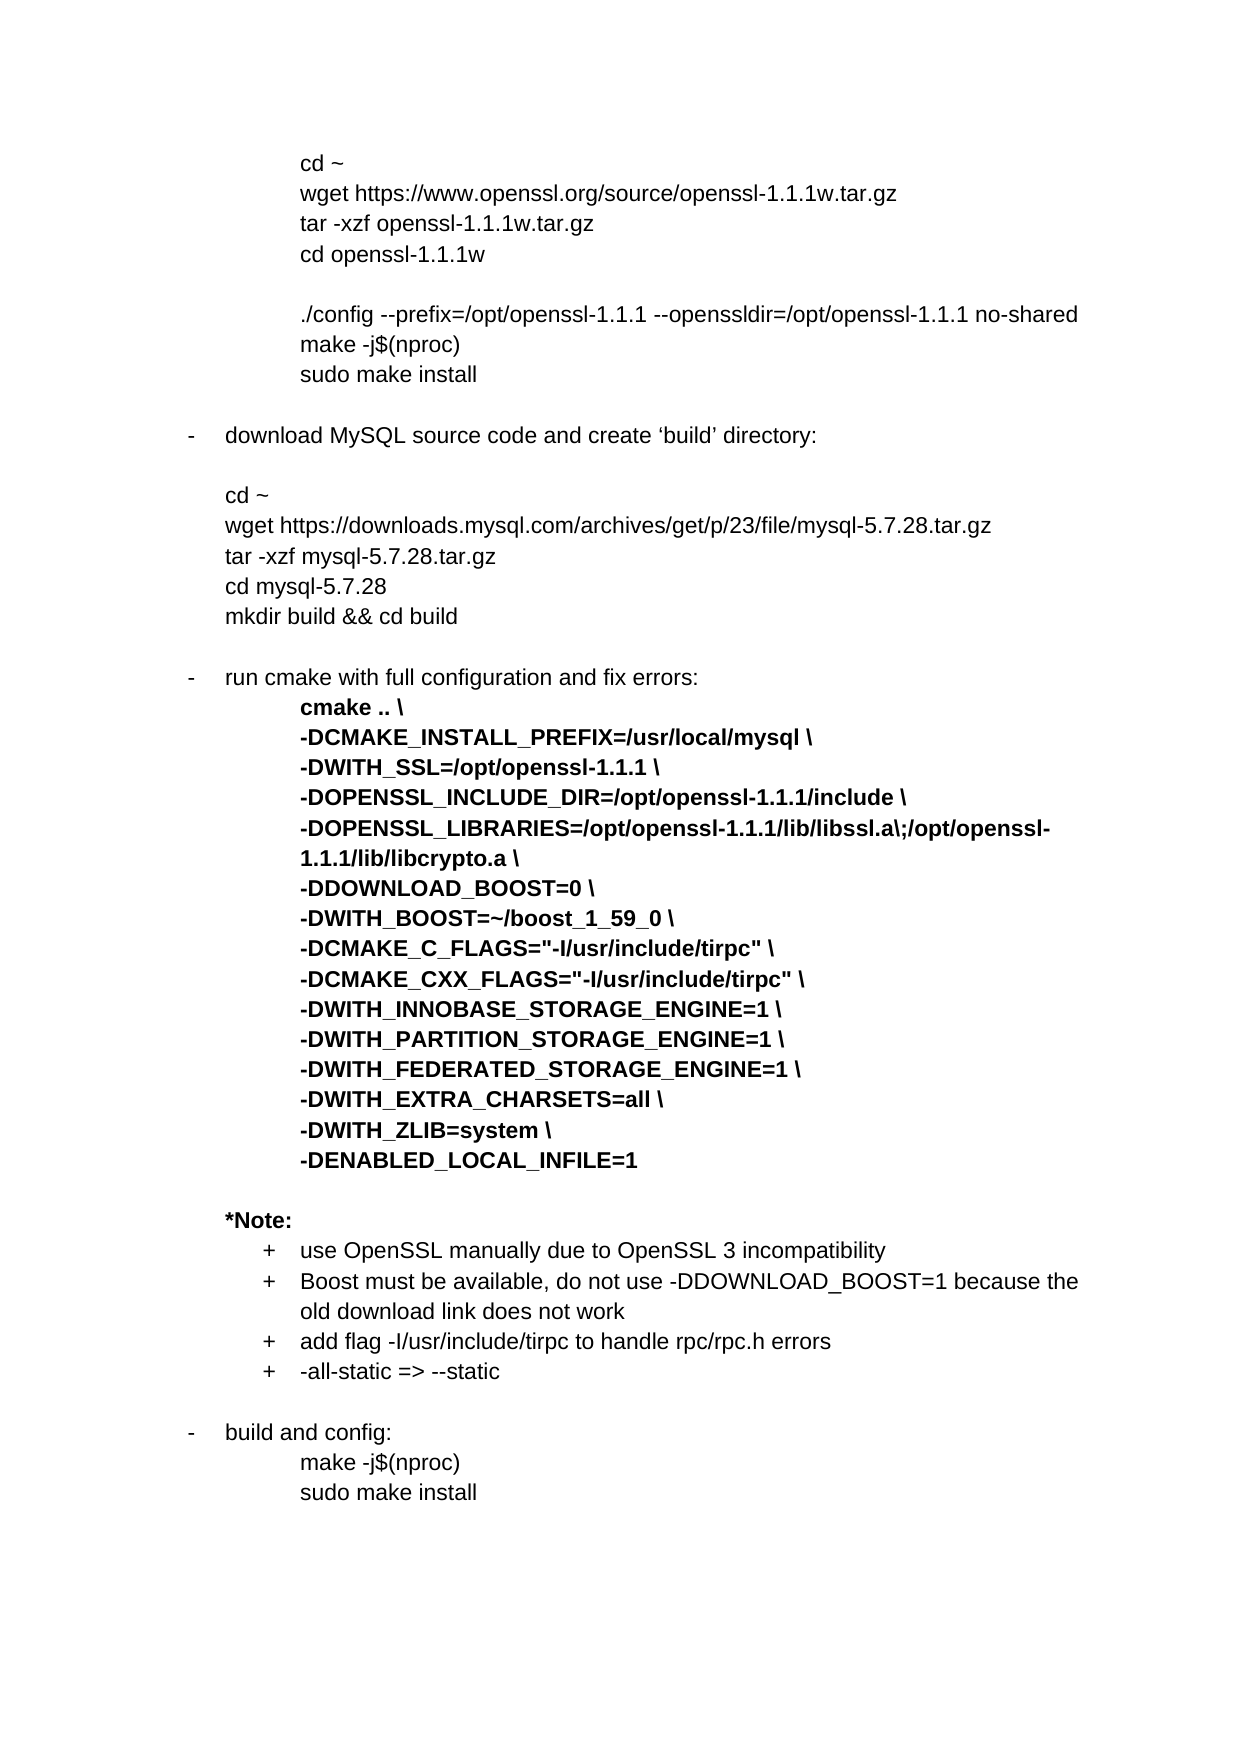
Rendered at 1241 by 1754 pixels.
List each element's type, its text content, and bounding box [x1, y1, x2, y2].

text sudo make install [225, 1479, 1090, 1506]
text -DCMAKE_C_FLAGS="-I/usr/include/tirpc" \ [300, 935, 1090, 962]
text make -j$(nproc) [300, 331, 1090, 358]
list download MySQL source code and create ‘build’ directory: [187, 422, 1090, 448]
list Boost must be available, do not use -DDOWNLOAD_BOOST=1 because the old download link does not work [262, 1268, 1090, 1324]
list run cmake with full configuration and fix errors: [187, 663, 1090, 690]
text make -j$(nproc) [225, 1449, 1090, 1475]
text cd mysql-5.7.28 [225, 573, 1090, 599]
text tar -xzf openssl-1.1.1w.tar.gz [300, 210, 1090, 237]
list add flag -I/usr/include/tirpc to handle rpc/rpc.h errors [262, 1328, 1090, 1354]
text -DWITH_FEDERATED_STORAGE_ENGINE=1 \ [300, 1056, 1090, 1083]
text -DWITH_BOOST=~/boost_1_59_0 \ [300, 905, 1090, 932]
text -DOPENSSL_INCLUDE_DIR=/opt/openssl-1.1.1/include \ [300, 784, 1090, 811]
text sudo make install [300, 361, 1090, 388]
list build and config: [187, 1419, 1090, 1445]
text -DENABLED_LOCAL_INFILE=1 [300, 1147, 1090, 1173]
text wget https://downloads.mysql.com/archives/get/p/23/file/mysql-5.7.28.tar.gz [225, 512, 1090, 539]
text cd ~ [225, 150, 1090, 176]
text -DOPENSSL_LIBRARIES=/opt/openssl-1.1.1/lib/libssl.a\;/opt/openssl-1.1.1/lib/libcrypto.a \ [300, 814, 1090, 871]
text -DWITH_SSL=/opt/openssl-1.1.1 \ [300, 754, 1090, 781]
text cd ~ [225, 482, 1090, 509]
text ./config --prefix=/opt/openssl-1.1.1 --openssldir=/opt/openssl-1.1.1 no-shared [300, 301, 1090, 327]
text wget https://www.openssl.org/source/openssl-1.1.1w.tar.gz [300, 180, 1090, 207]
text -DWITH_PARTITION_STORAGE_ENGINE=1 \ [300, 1026, 1090, 1052]
text -DWITH_EXTRA_CHARSETS=all \ [300, 1086, 1090, 1113]
text tar -xzf mysql-5.7.28.tar.gz [225, 543, 1090, 569]
list -all-static => --static [262, 1358, 1090, 1385]
text *Note: [150, 1207, 1090, 1234]
text -DCMAKE_INSTALL_PREFIX=/usr/local/mysql \ [300, 724, 1090, 750]
text -DWITH_INNOBASE_STORAGE_ENGINE=1 \ [300, 996, 1090, 1022]
text -DWITH_ZLIB=system \ [300, 1117, 1090, 1143]
text cd openssl-1.1.1w [300, 241, 1090, 267]
list use OpenSSL manually due to OpenSSL 3 incompatibility [262, 1237, 1090, 1264]
text -DDOWNLOAD_BOOST=0 \ [300, 875, 1090, 901]
text mkdir build && cd build [225, 603, 1090, 629]
text -DCMAKE_CXX_FLAGS="-I/usr/include/tirpc" \ [300, 966, 1090, 992]
text cmake .. \ [300, 694, 1090, 720]
